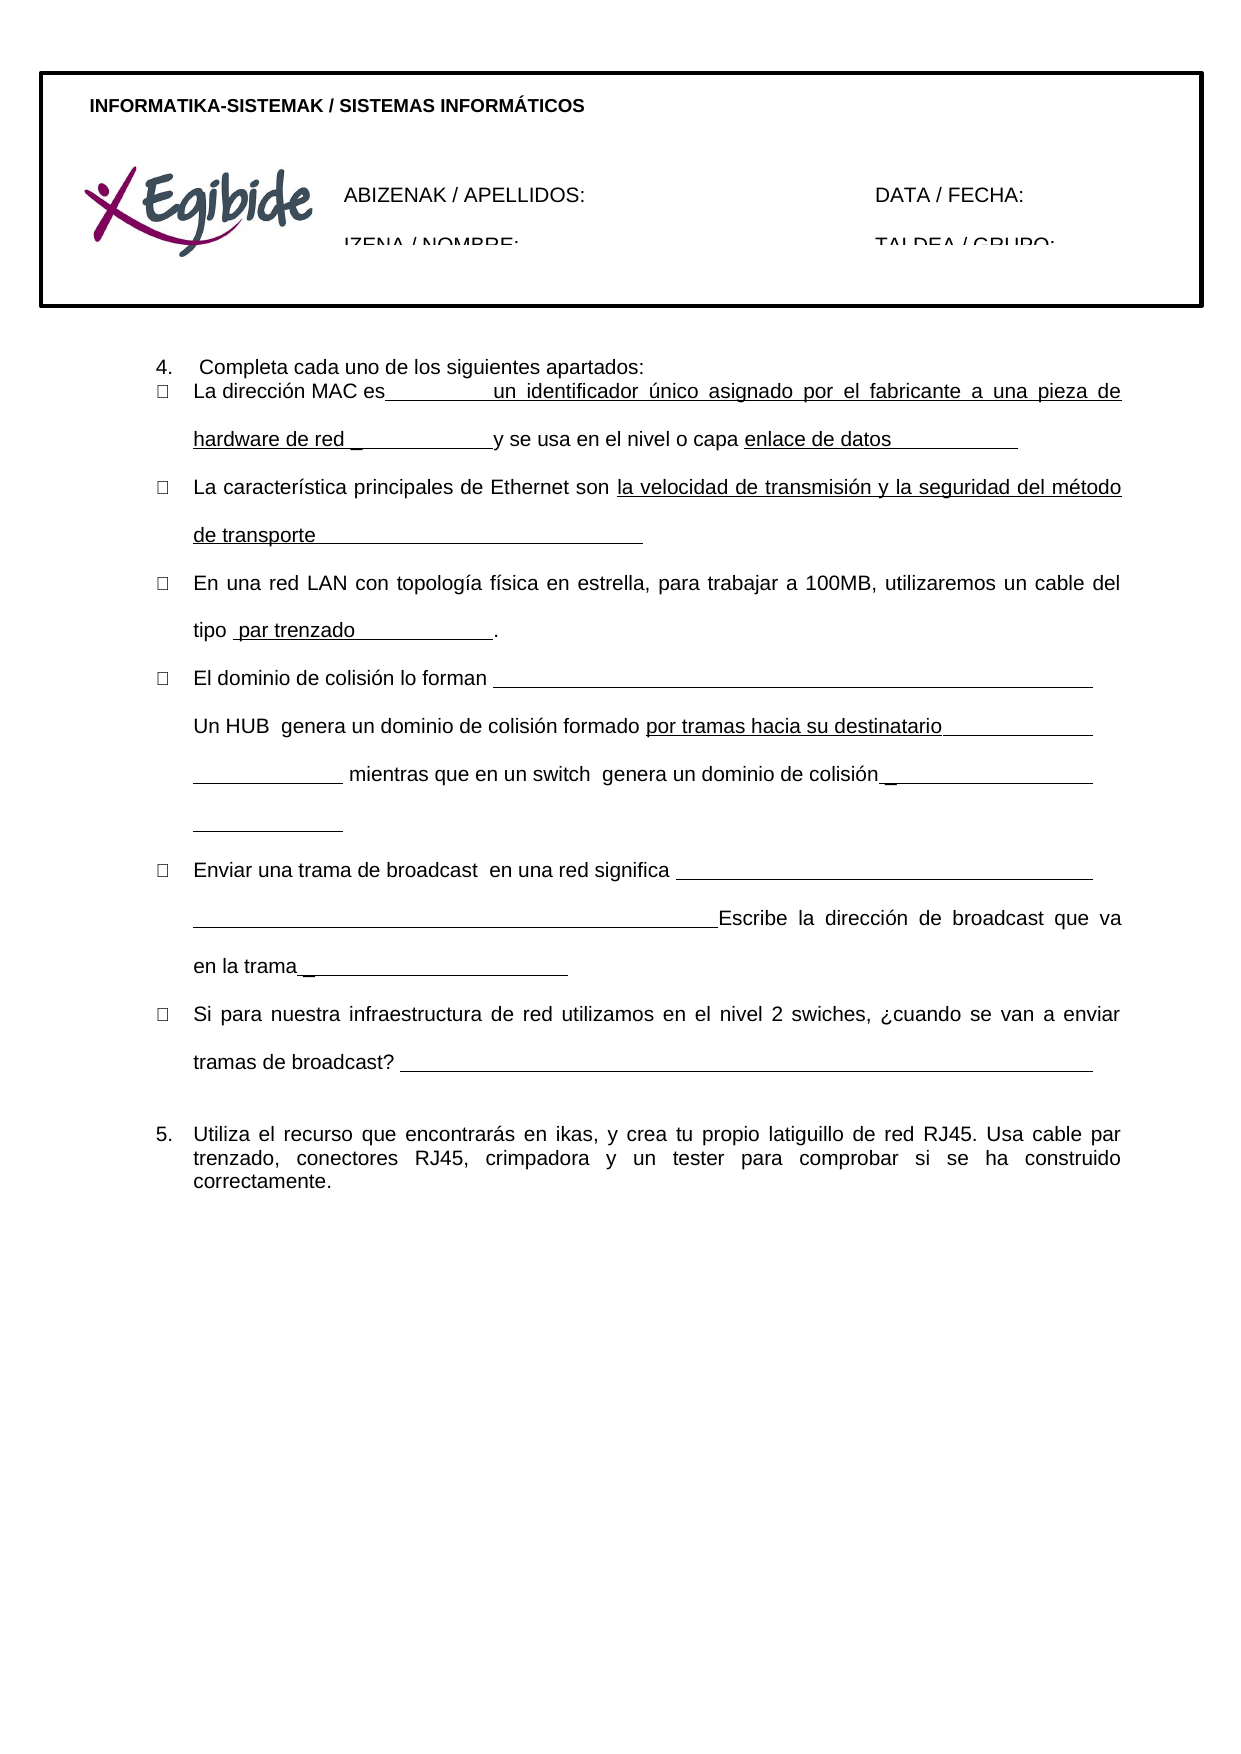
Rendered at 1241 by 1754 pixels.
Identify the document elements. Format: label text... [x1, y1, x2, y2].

list En una red LAN con topología física en estrella, para trabajar a 100MB, utilizaremos un cable del tipo par trenzado . [156, 570, 1122, 642]
list El dominio de colisión lo forman Un HUB genera un dominio de colisión formado por tramas hacia su destinatario mientras que en un switch genera un dominio de colisión _ [156, 666, 1122, 834]
list Enviar una trama de broadcast en una red significa Escribe la dirección de broadcast que va en la trama _ [156, 858, 1122, 978]
list La dirección MAC es un identificador único asignado por el fabricante a una pieza de hardware de red _ y se usa en el nivel o capa enlace de datos [156, 379, 1122, 451]
list Utiliza el recurso que encontrarás en ikas, y crea tu propio latiguillo de red RJ45. Usa cable par trenzado, conectores RJ45, crimpadora y un tester para comprobar si se ha construido correctamente. [156, 1121, 1122, 1193]
list La característica principales de Ethernet son la velocidad de transmisión y la seguridad del método de transporte [156, 474, 1122, 546]
picture [84, 166, 313, 257]
list Si para nuestra infraestructura de red utilizamos en el nivel 2 swiches, ¿cuando se van a enviar tramas de broadcast? [156, 1002, 1122, 1073]
list Completa cada uno de los siguientes apartados: [156, 355, 1122, 379]
